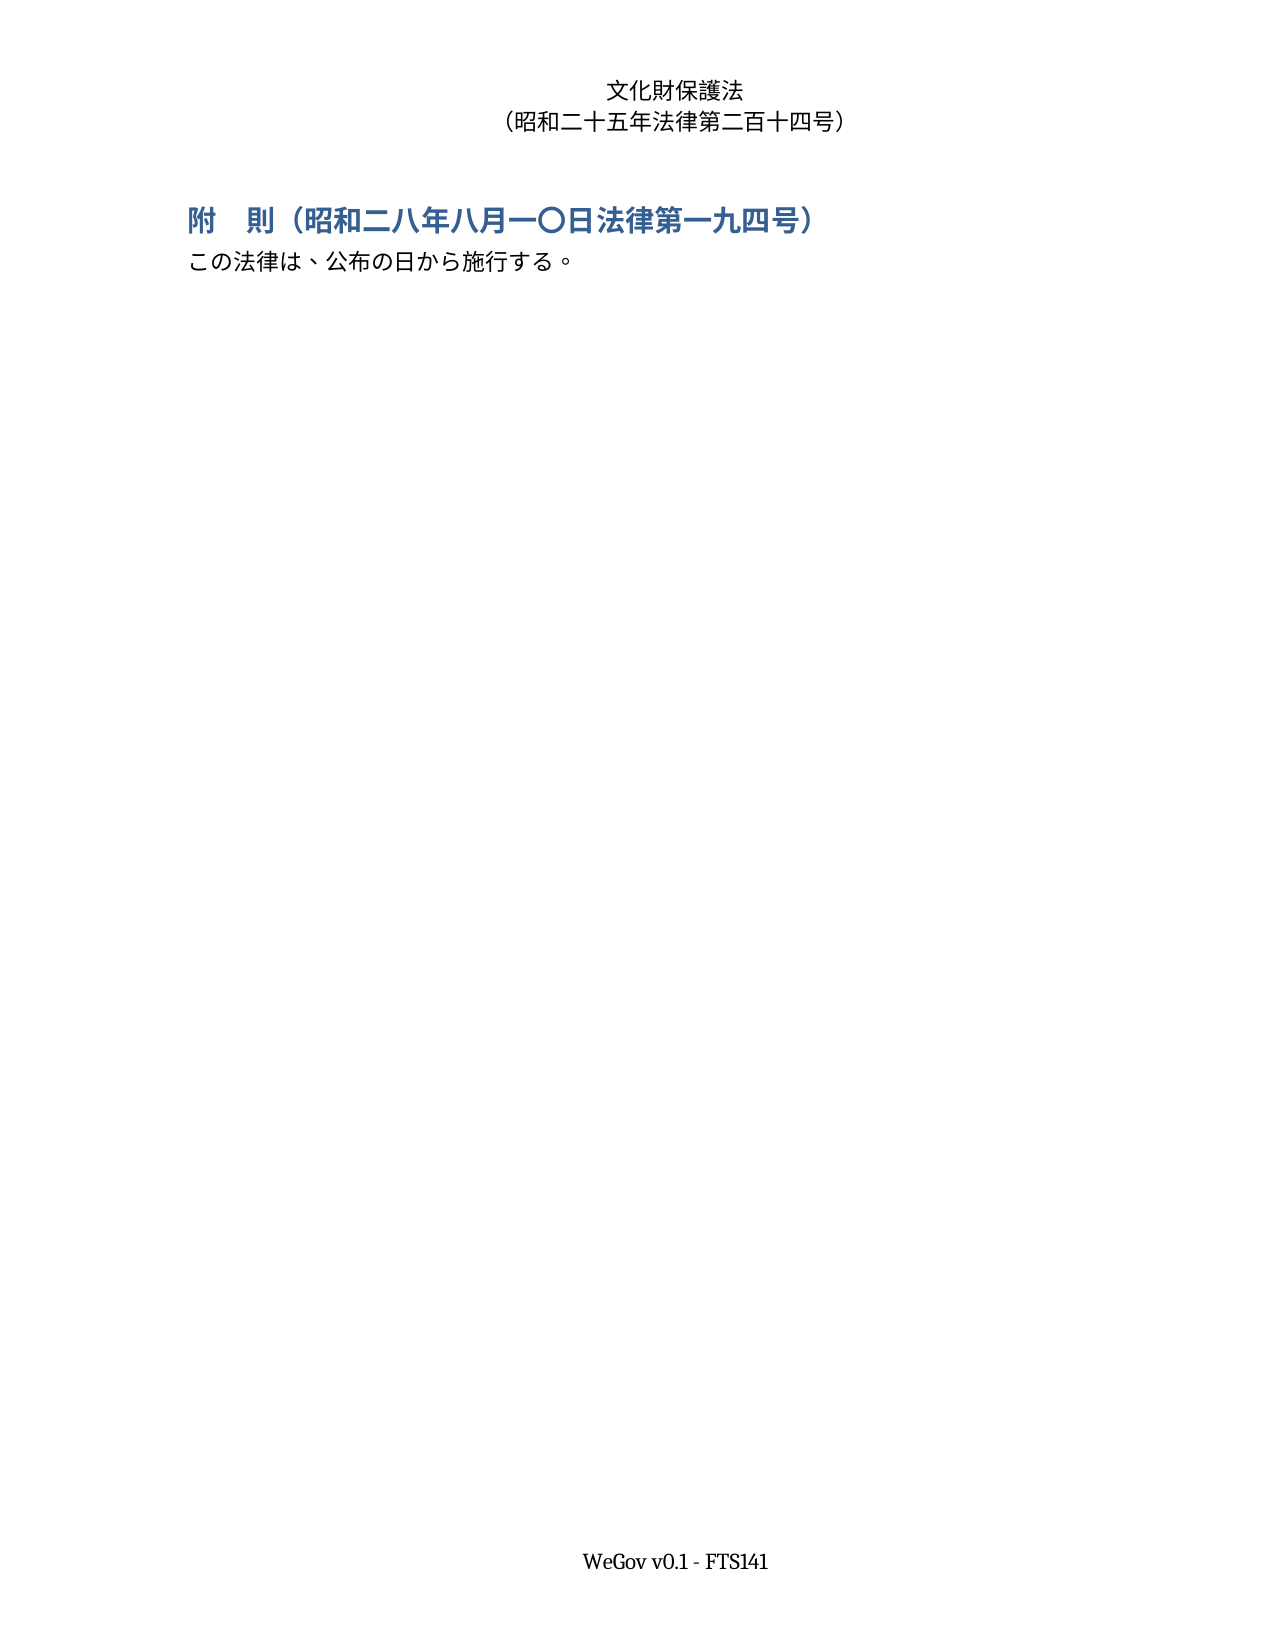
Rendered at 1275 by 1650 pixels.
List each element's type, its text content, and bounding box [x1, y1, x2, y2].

text この法律は、公布の日から施行する。 [187, 246, 1087, 277]
subtitle 附 則（昭和二八年八月一〇日法律第一九四号） [187, 200, 1087, 240]
